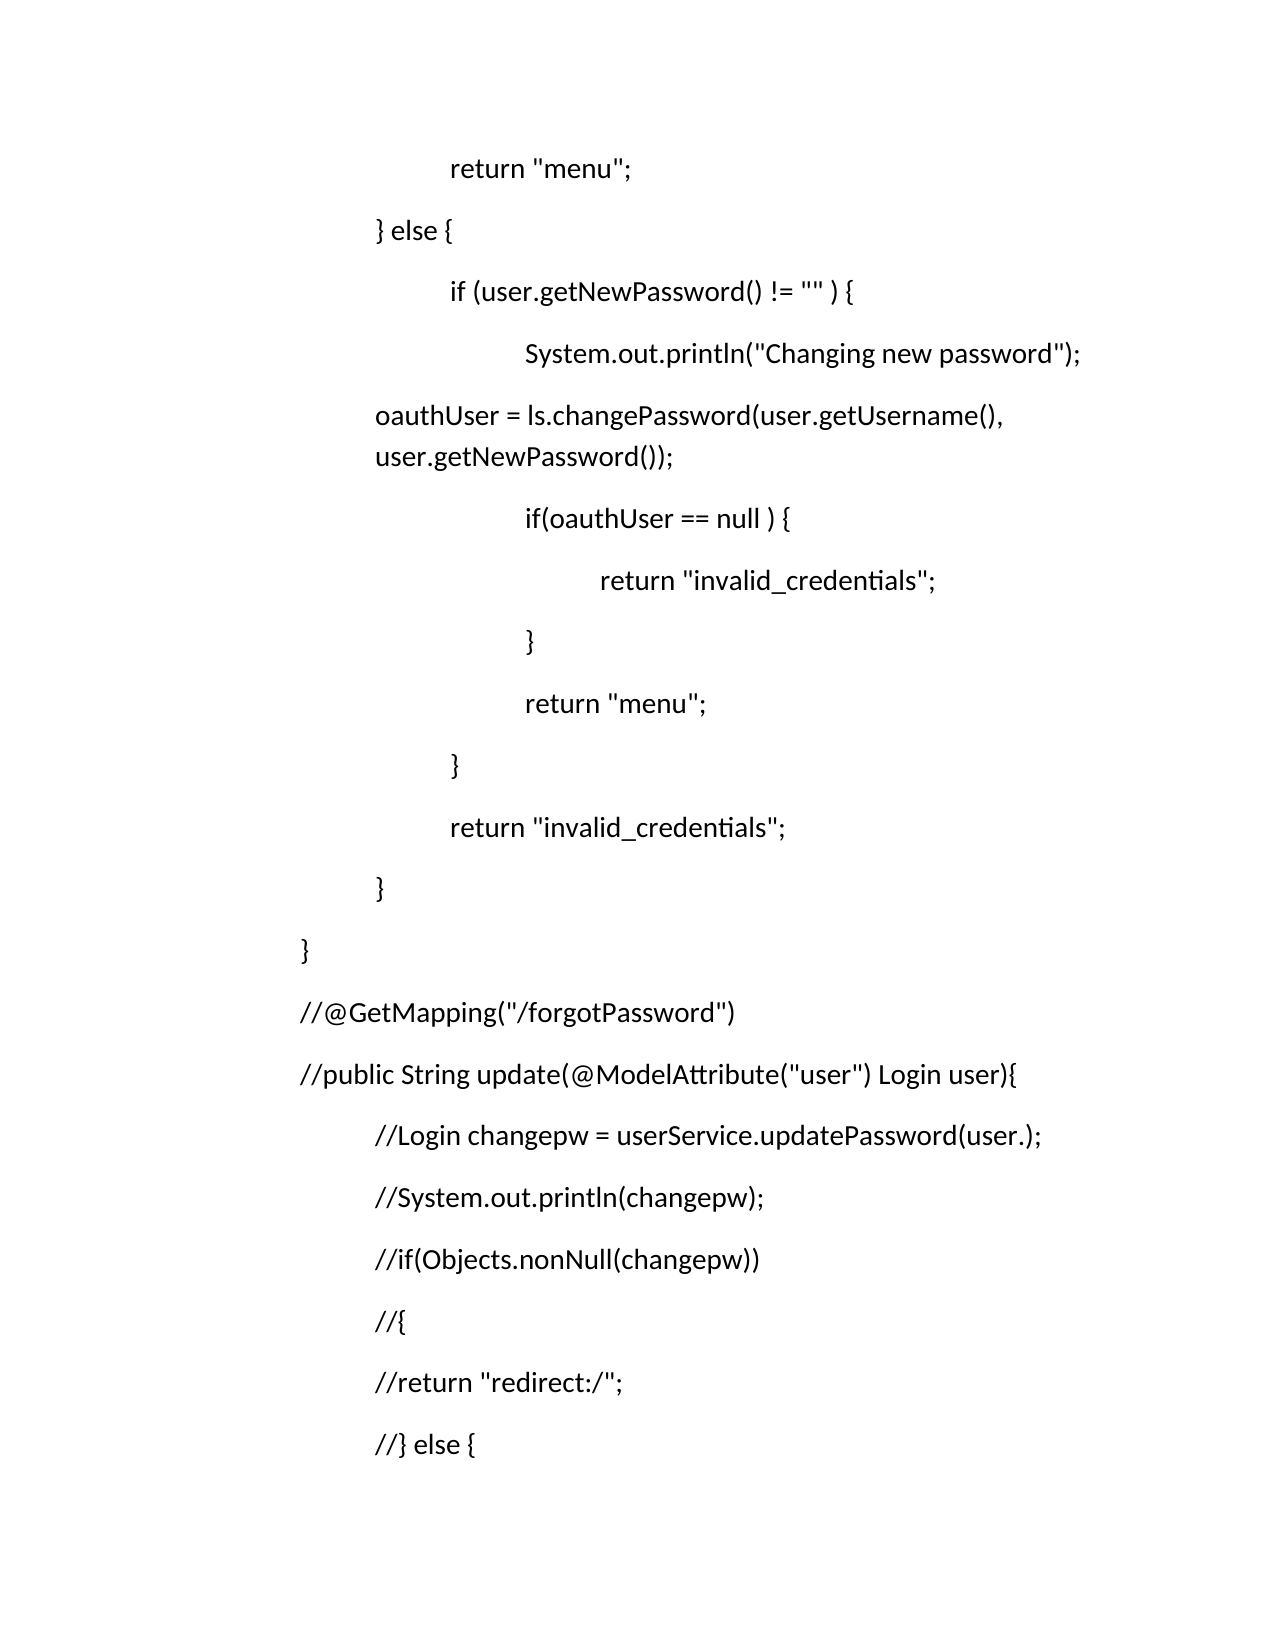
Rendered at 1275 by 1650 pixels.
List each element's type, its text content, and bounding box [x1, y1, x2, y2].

text //@GetMapping("/forgotPassword") [225, 994, 1125, 1029]
text return "menu"; [225, 150, 1125, 186]
text //public String update(@ModelAttribute("user") Login user){ [225, 1056, 1125, 1091]
text System.out.println("Changing new password"); [225, 335, 1125, 371]
text //} else { [225, 1426, 1125, 1462]
text } [225, 870, 1125, 906]
text return "menu"; [225, 685, 1125, 721]
text //{ [225, 1303, 1125, 1338]
text } [225, 747, 1125, 782]
text } [225, 932, 1125, 968]
text //System.out.println(changepw); [225, 1179, 1125, 1215]
text return "invalid_credentials"; [225, 562, 1125, 597]
text return "invalid_credentials"; [225, 809, 1125, 844]
text oauthUser = ls.changePassword(user.getUsername(), user.getNewPassword()); [375, 397, 1125, 474]
text } [225, 623, 1125, 659]
text } else { [225, 212, 1125, 247]
text if(oauthUser == null ) { [225, 500, 1125, 535]
text //return "redirect:/"; [225, 1364, 1125, 1400]
text if (user.getNewPassword() != "" ) { [225, 273, 1125, 309]
text //Login changepw = userService.updatePassword(user.); [225, 1117, 1125, 1153]
text //if(Objects.nonNull(changepw)) [225, 1241, 1125, 1277]
